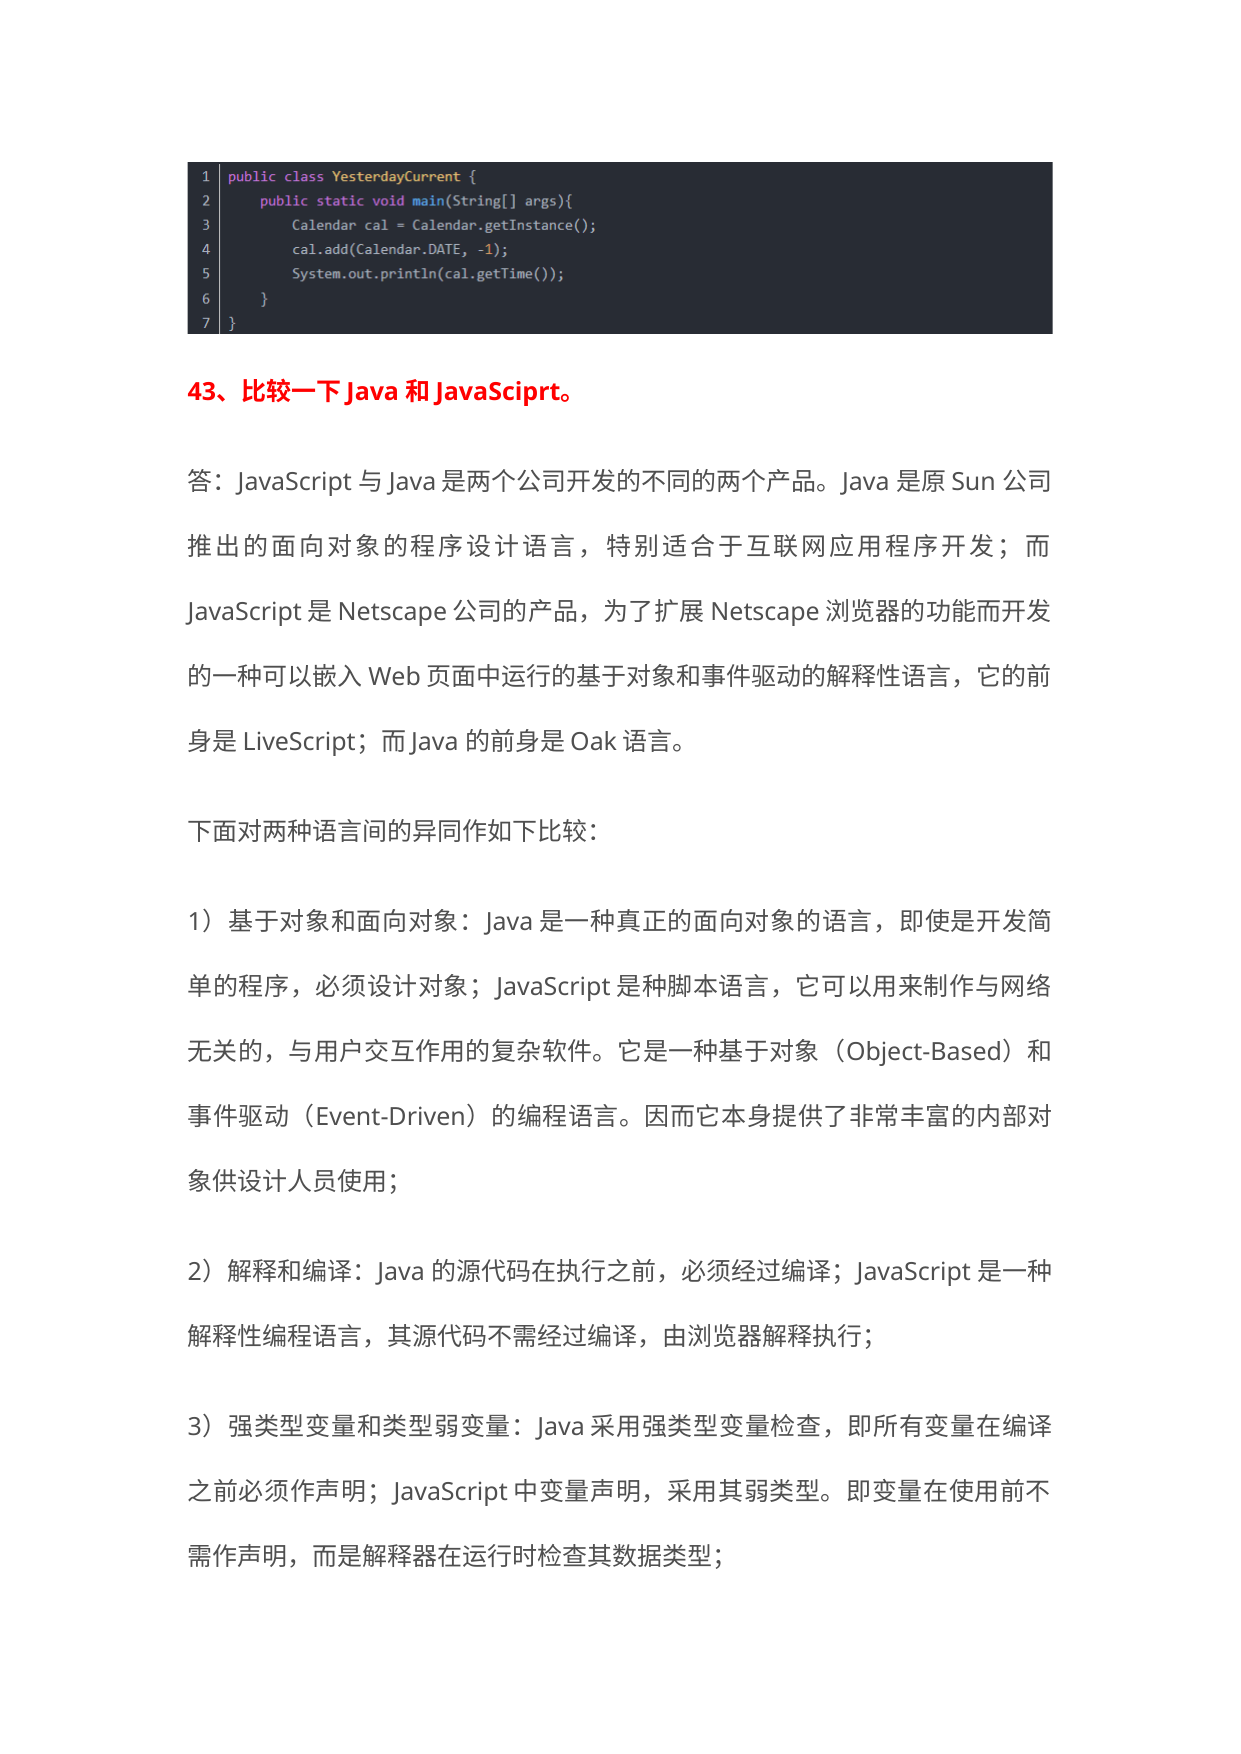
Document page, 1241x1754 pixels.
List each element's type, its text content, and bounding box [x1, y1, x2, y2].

text 1）基于对象和面向对象：Java是一种真正的面向对象的语言，即使是开发简单的程序，必须设计对象；JavaScript是种脚本语言，它可以用来制作与网络无关的，与用户交互作用的复杂软件。它是一种基于对象（Object-Based）和事件驱动（Event-Driven）的编程语言。因而它本身提供了非常丰富的内部对象供设计人员使用； [187, 887, 1053, 1212]
text 下面对两种语言间的异同作如下比较： [187, 797, 1053, 862]
text 43、比较一下Java 和JavaSciprt。 [187, 357, 1053, 422]
text 3）强类型变量和类型弱变量：Java采用强类型变量检查，即所有变量在编译之前必须作声明；JavaScript中变量声明，采用其弱类型。即变量在使用前不需作声明，而是解释器在运行时检查其数据类型； [187, 1392, 1053, 1587]
text 2）解释和编译：Java 的源代码在执行之前，必须经过编译；JavaScript 是一种解释性编程语言，其源代码不需经过编译，由浏览器解释执行； [187, 1237, 1053, 1367]
picture [187, 162, 1053, 334]
text 答：JavaScript 与Java是两个公司开发的不同的两个产品。Java 是原Sun 公司推出的面向对象的程序设计语言，特别适合于互联网应用程序开发；而JavaScript是Netscape公司的产品，为了扩展Netscape浏览器的功能而开发的一种可以嵌入Web页面中运行的基于对象和事件驱动的解释性语言，它的前身是LiveScript；而Java 的前身是Oak语言。 [187, 447, 1053, 772]
